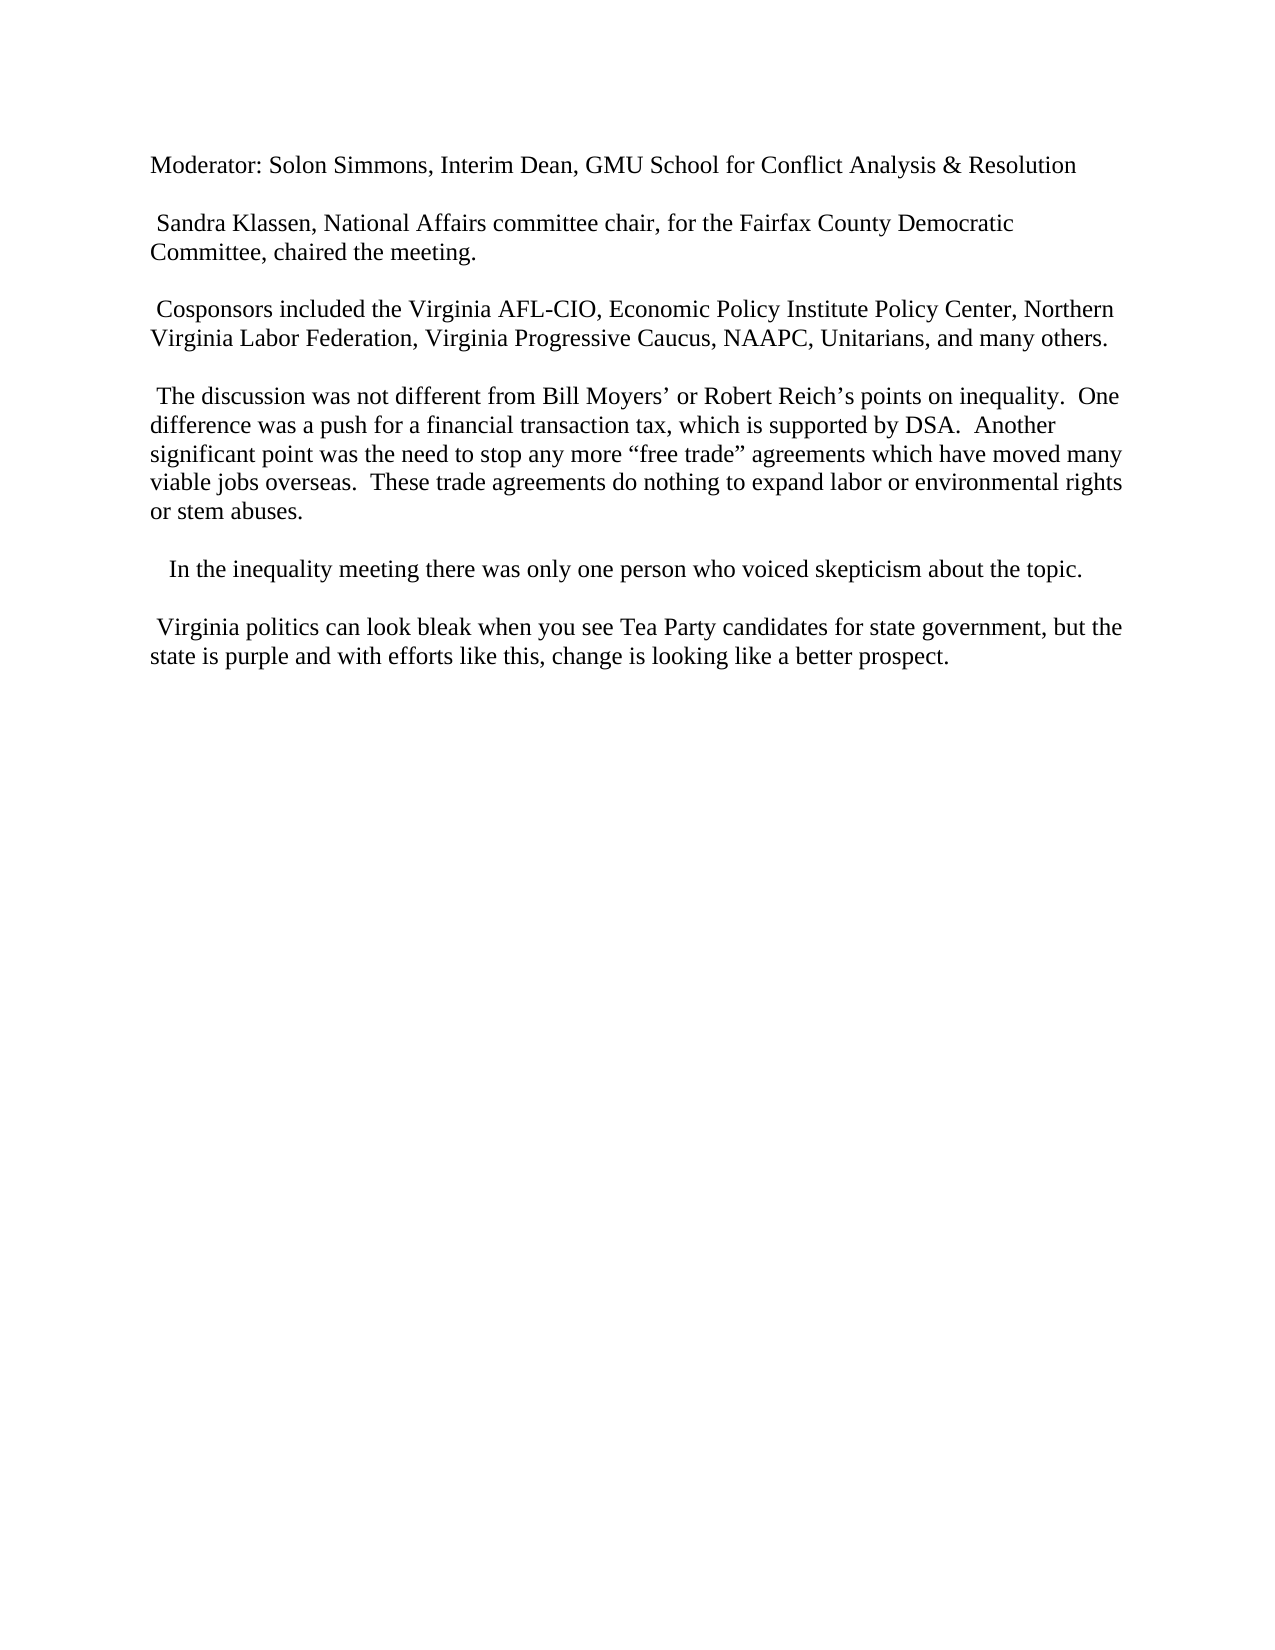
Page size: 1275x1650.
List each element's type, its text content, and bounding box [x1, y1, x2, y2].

text The discussion was not different from Bill Moyers’ or Robert Reich’s points on inequality. One difference was a push for a financial transaction tax, which is supported by DSA. Another significant point was the need to stop any more “free trade” agreements which have moved many viable jobs overseas. These trade agreements do nothing to expand labor or environmental rights or stem abuses. [150, 381, 1125, 525]
text Virginia politics can look bleak when you see Tea Party candidates for state government, but the state is purple and with efforts like this, change is looking like a better prospect. [150, 612, 1125, 669]
text Sandra Klassen, National Affairs committee chair, for the Fairfax County Democratic Committee, chaired the meeting. [150, 208, 1125, 265]
text Cosponsors included the Virginia AFL-CIO, Economic Policy Institute Policy Center, Northern Virginia Labor Federation, Virginia Progressive Caucus, NAAPC, Unitarians, and many others. [150, 294, 1125, 352]
text In the inequality meeting there was only one person who voiced skepticism about the topic. [150, 554, 1125, 583]
text Moderator: Solon Simmons, Interim Dean, GMU School for Conflict Analysis & Resolution [150, 150, 1125, 179]
